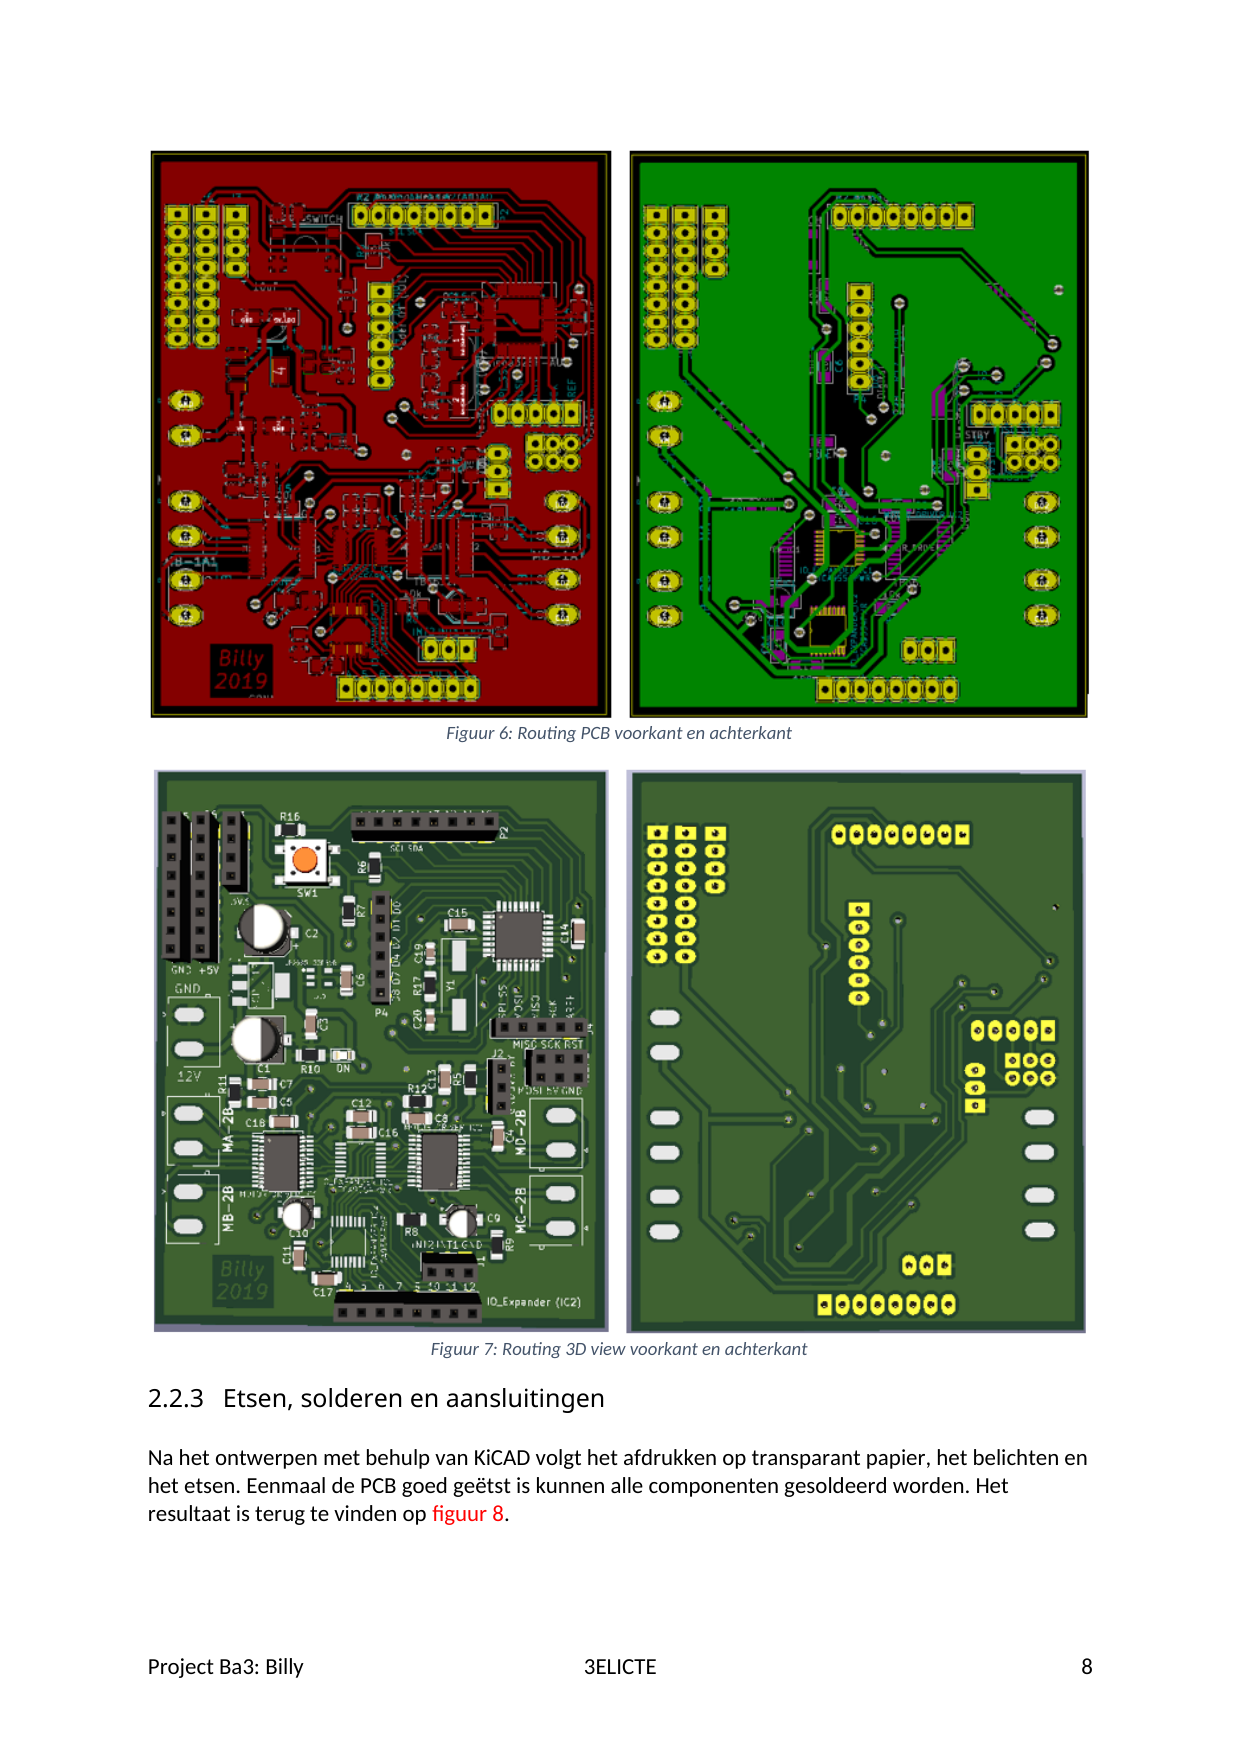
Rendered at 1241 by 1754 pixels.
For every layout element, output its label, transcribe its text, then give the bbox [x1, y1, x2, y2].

text Figuur : Routing PCB voorkant en achterkant [148, 722, 1093, 744]
picture [147, 765, 1093, 1338]
text Na het ontwerpen met behulp van KiCAD volgt het afdrukken op transparant papier, het belichten en het etsen. Eenmaal de PCB goed geëtst is kunnen alle componenten gesoldeerd worden. Het resultaat is terug te vinden op figuur 8. [148, 1443, 1093, 1527]
subtitle Etsen, solderen en aansluitingen [148, 1381, 1093, 1415]
picture [147, 147, 1093, 722]
text Figuur 7: Routing 3D view voorkant en achterkant [148, 1338, 1093, 1360]
